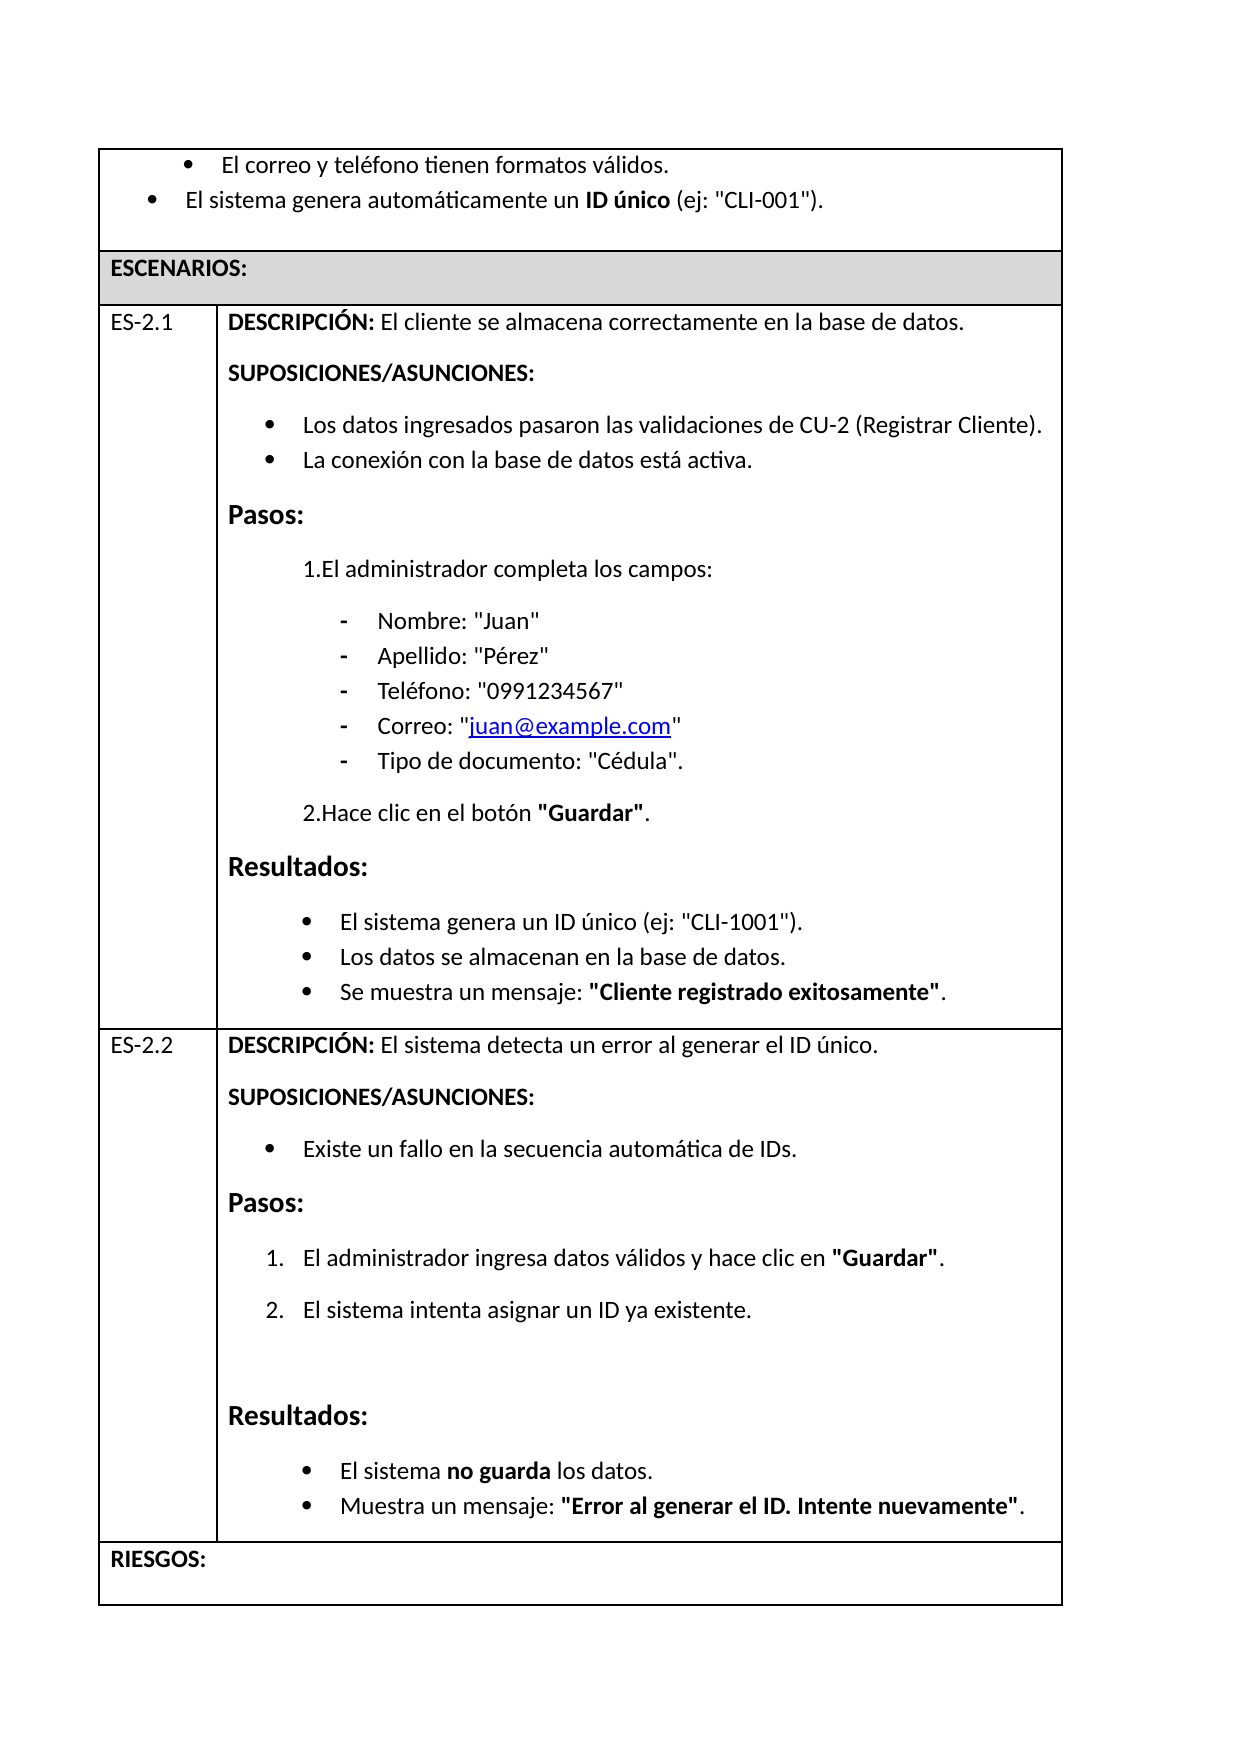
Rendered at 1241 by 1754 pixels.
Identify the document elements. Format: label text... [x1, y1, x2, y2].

table_cell DESCRIPCIÓN: El sistema detecta un error al generar el ID único. SUPOSICIONES/ASUNCIONES: Existe un fallo en la secuencia automática de IDs. Pasos: El administrador ingresa datos válidos y hace clic en "Guardar". El sistema intenta asignar un ID ya existente. Resultados: El sistema no guarda los datos. Muestra un mensaje: "Error al generar el ID. Intente nuevamente". [218, 1030, 1061, 1541]
table_cell ESCENARIOS: [100, 252, 1061, 304]
table_cell DESCRIPCIÓN: El cliente se almacena correctamente en la base de datos. SUPOSICIONES/ASUNCIONES: Los datos ingresados pasaron las validaciones de CU-2 (Registrar Cliente). La conexión con la base de datos está activa. Pasos: 1.El administrador completa los campos: Nombre: "Juan" Apellido: "Pérez" Teléfono: "0991234567" Correo: "juan@example.com" Tipo de documento: "Cédula". 2.Hace clic en el botón "Guardar". Resultados: El sistema genera un ID único (ej: "CLI-1001"). Los datos se almacenan en la base de datos. Se muestra un mensaje: "Cliente registrado exitosamente". [218, 306, 1061, 1027]
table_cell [100, 150, 1061, 250]
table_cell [100, 1543, 1061, 1604]
table_cell ES-2.1 [100, 306, 216, 1027]
table_cell ES-2.2 [100, 1030, 216, 1541]
